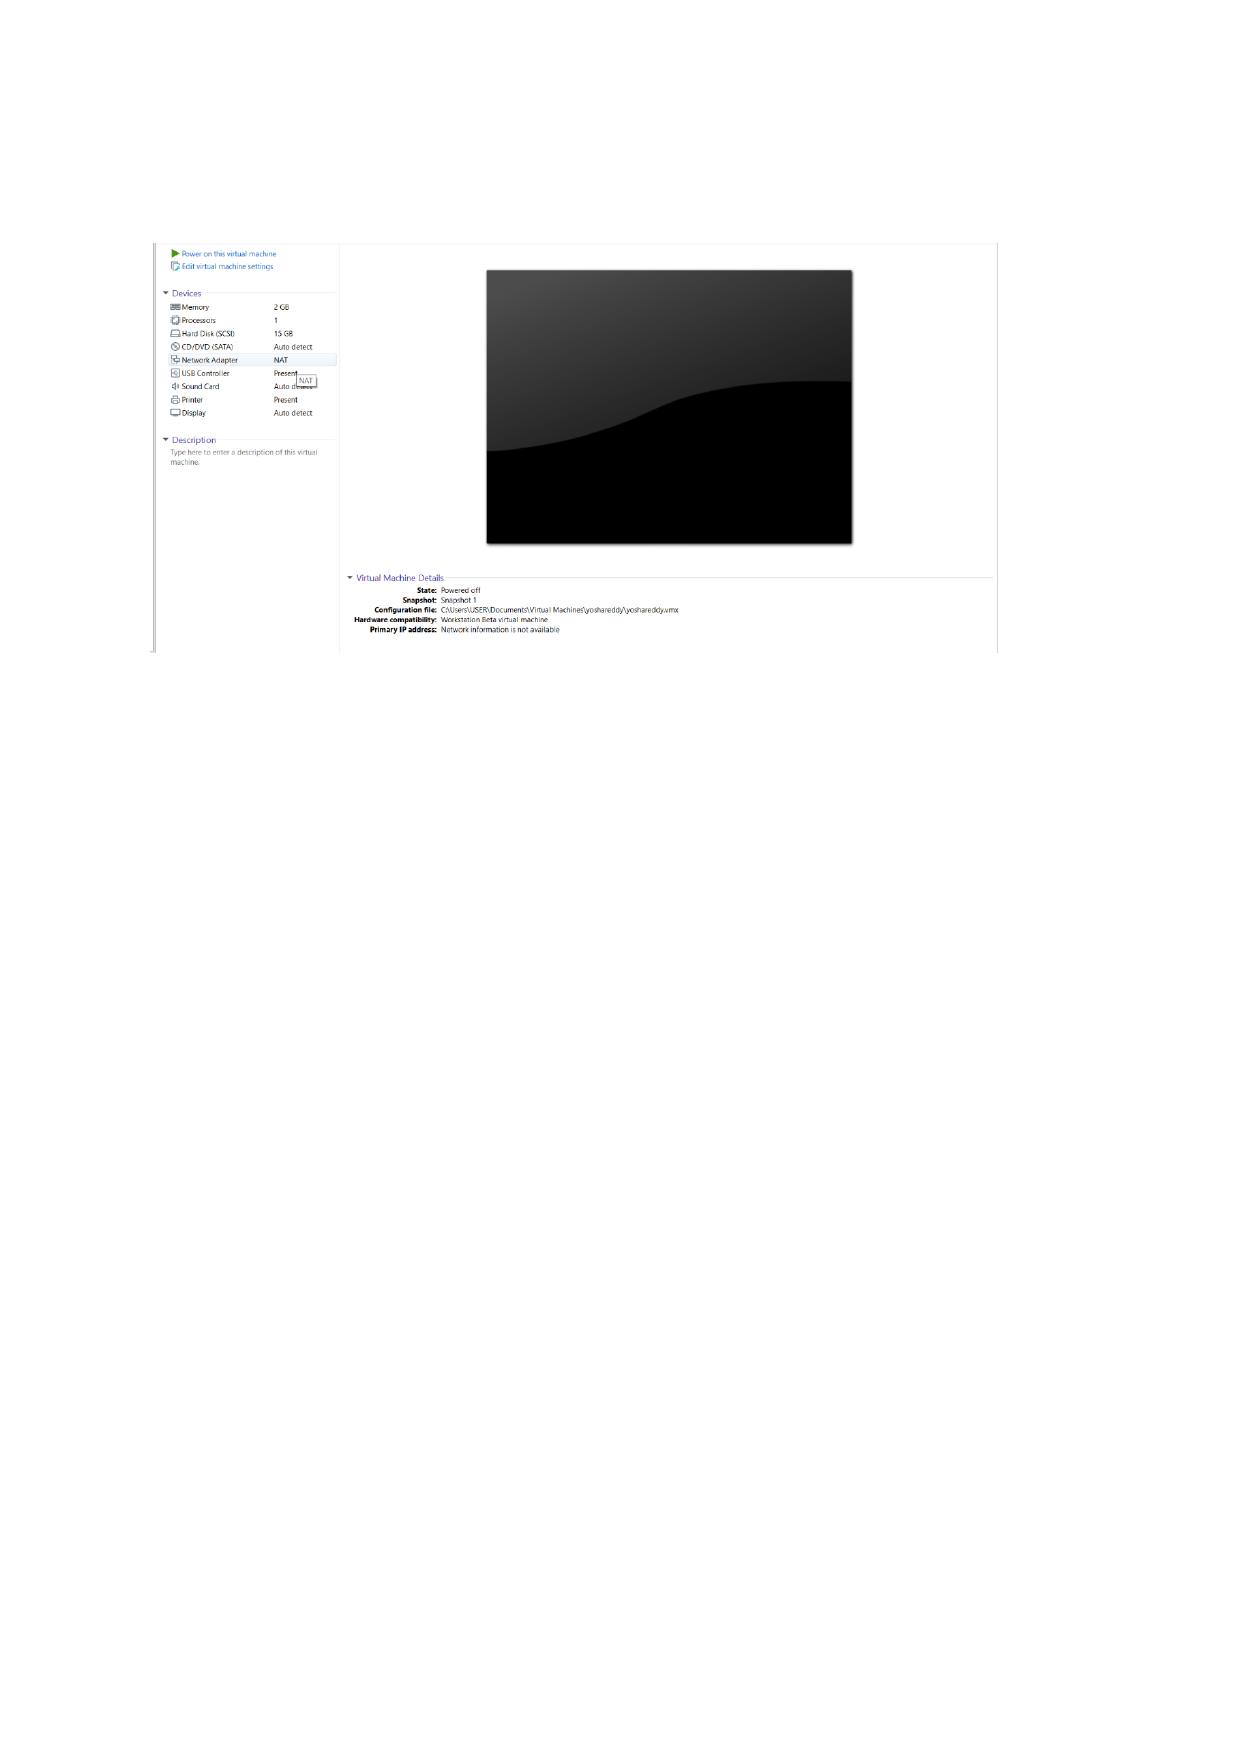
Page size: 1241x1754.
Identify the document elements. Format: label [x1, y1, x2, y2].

picture [150, 243, 998, 653]
